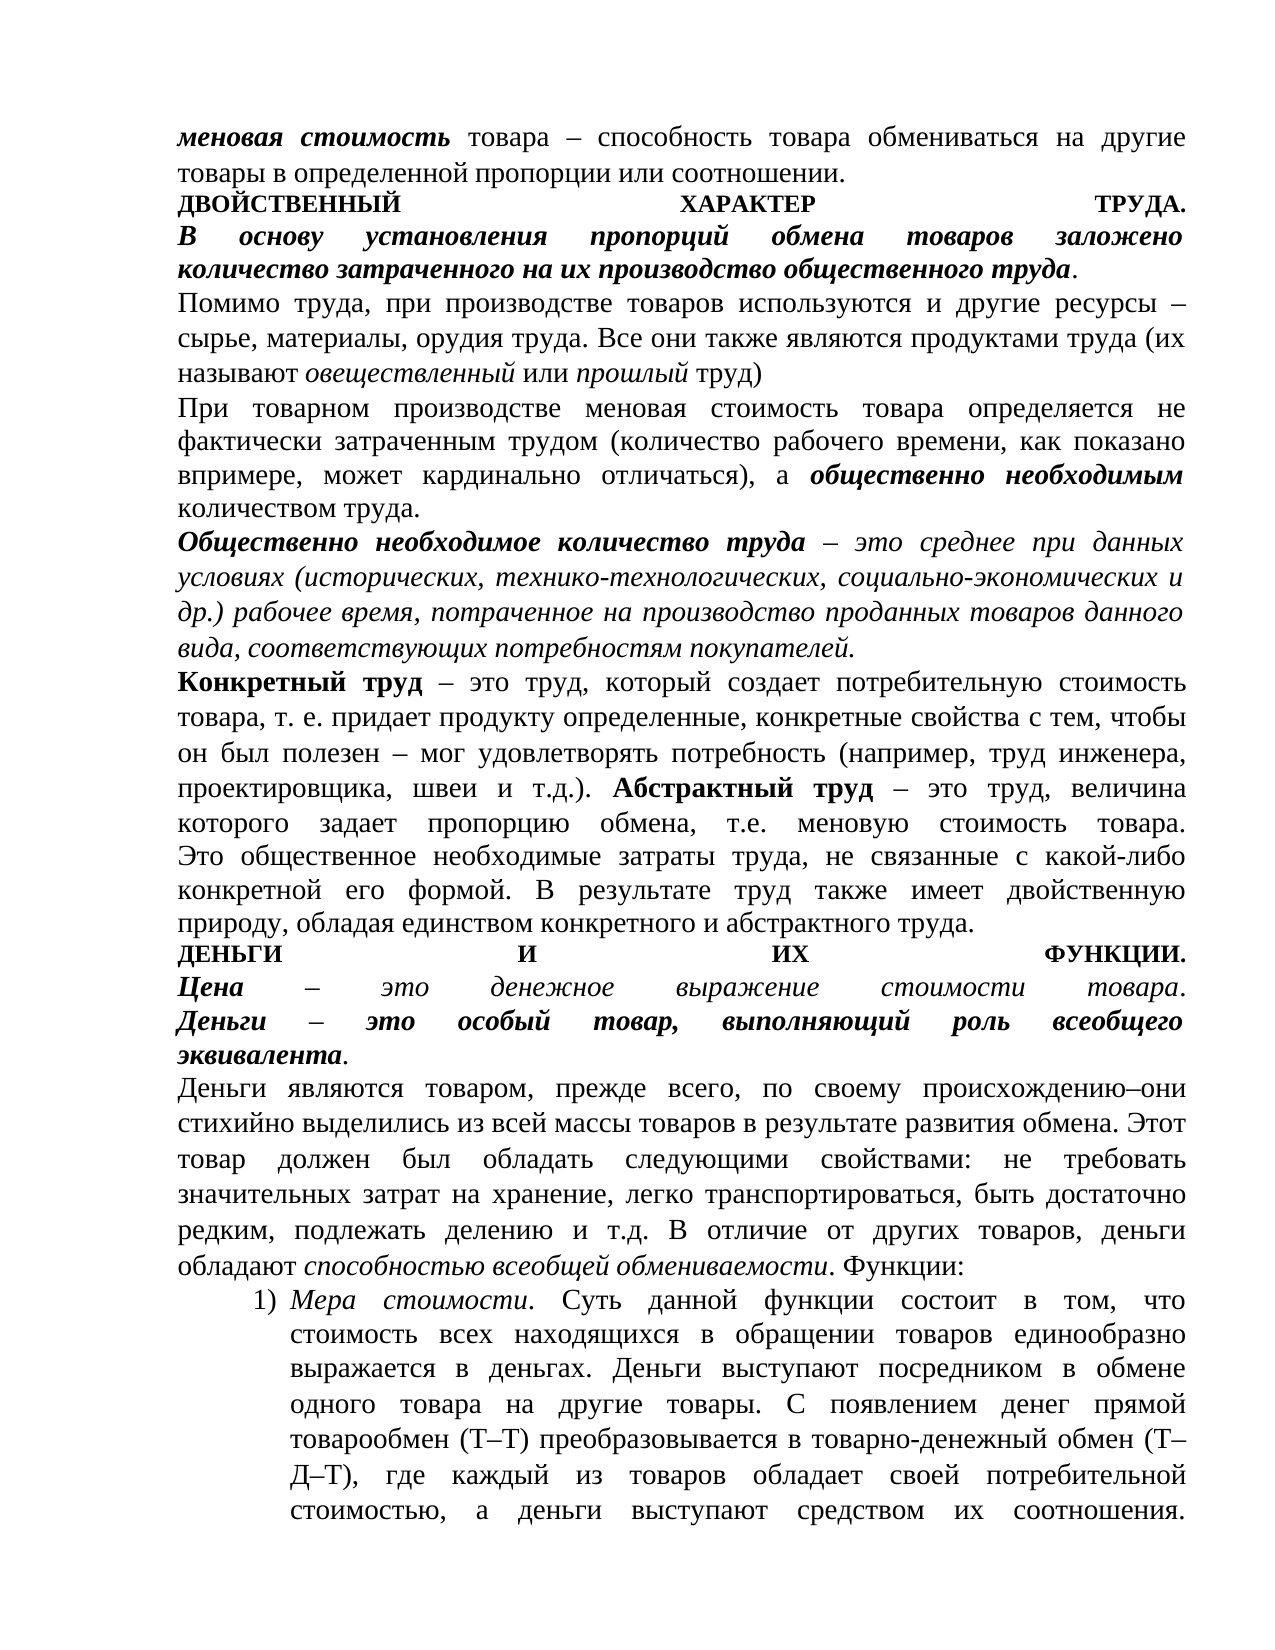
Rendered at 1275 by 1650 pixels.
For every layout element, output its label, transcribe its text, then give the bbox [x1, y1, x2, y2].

text Общественно необходимое количество труда – это среднее при данных условиях (исторических, технико-технологических, социально-экономических и др.) рабочее время, потраченное на производство проданных товаров данного вида, соответствующих потребностям покупателей. [177, 524, 1186, 664]
text Конкретный труд – это труд, который создает потребительную стоимость товара, т. е. придает продукту определенные, конкретные свойства с тем, чтобы он был полезен – мог удовлетворять потребность (например, труд инженера, проектировщика, швеи и т.д.). Абстрактный труд – это труд, величина которого задает пропорцию обмена, т.е. меновую стоимость товара. Это общественное необходимые затраты труда, не связанные с какой-либо конкретной его формой. В результате труд также имеет двойственную природу, обладая единством конкретного и абстрактного труда. [177, 664, 1186, 939]
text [177, 118, 1186, 189]
text ДЕНЬГИ И ИХ ФУНКЦИИ. Цена – это денежное выражение стоимости товара. Деньги – это особый товар, выполняющий роль всеобщего эквивалента. [177, 939, 1186, 1071]
text При товарном производстве меновая стоимость товара определяется не фактически затраченным трудом (количество рабочего времени, как показано впримере, может кардинально отличаться), а общественно необходимым количеством труда. [177, 390, 1186, 524]
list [252, 1282, 1186, 1525]
text Деньги являются товаром, прежде всего, по своему происхождению–они стихийно выделились из всей массы товаров в результате развития обмена. Этот товар должен был обладать следующими свойствами: не требовать значительных затрат на хранение, легко транспортироваться, быть достаточно редким, подлежать делению и т.д. В отличие от других товаров, деньги обладают способностью всеобщей обмениваемости. Функции: [177, 1071, 1186, 1282]
text ДВОЙСТВЕННЫЙ ХАРАКТЕР ТРУДА. В основу установления пропорций обмена товаров заложено количество затраченного на их производство общественного труда. [177, 189, 1186, 285]
text Помимо труда, при производстве товаров используются и другие ресурсы – сырье, материалы, орудия труда. Все они также являются продуктами труда (их называют овеществленный или прошлый труд) [177, 285, 1186, 390]
